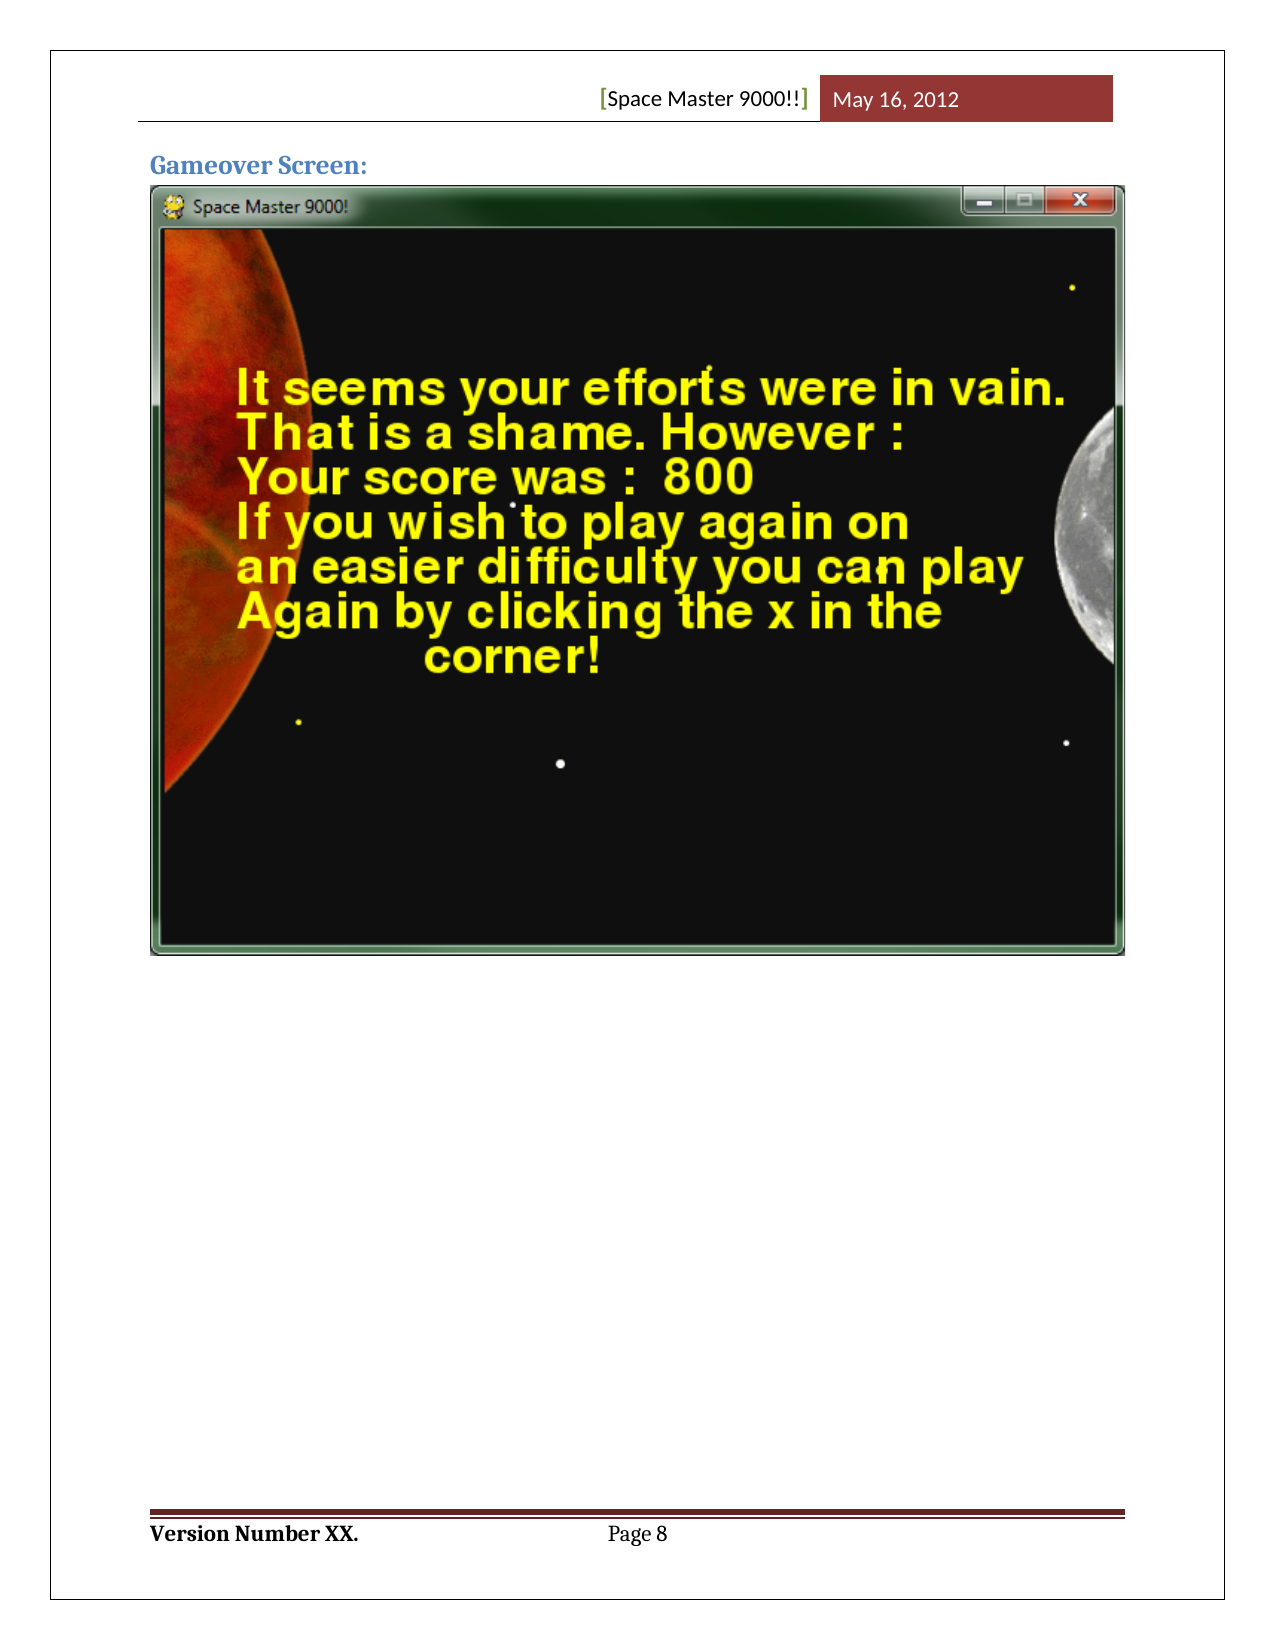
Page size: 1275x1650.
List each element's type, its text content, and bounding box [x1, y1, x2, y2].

subtitle Gameover Screen: [150, 150, 1125, 181]
picture [150, 185, 1125, 956]
